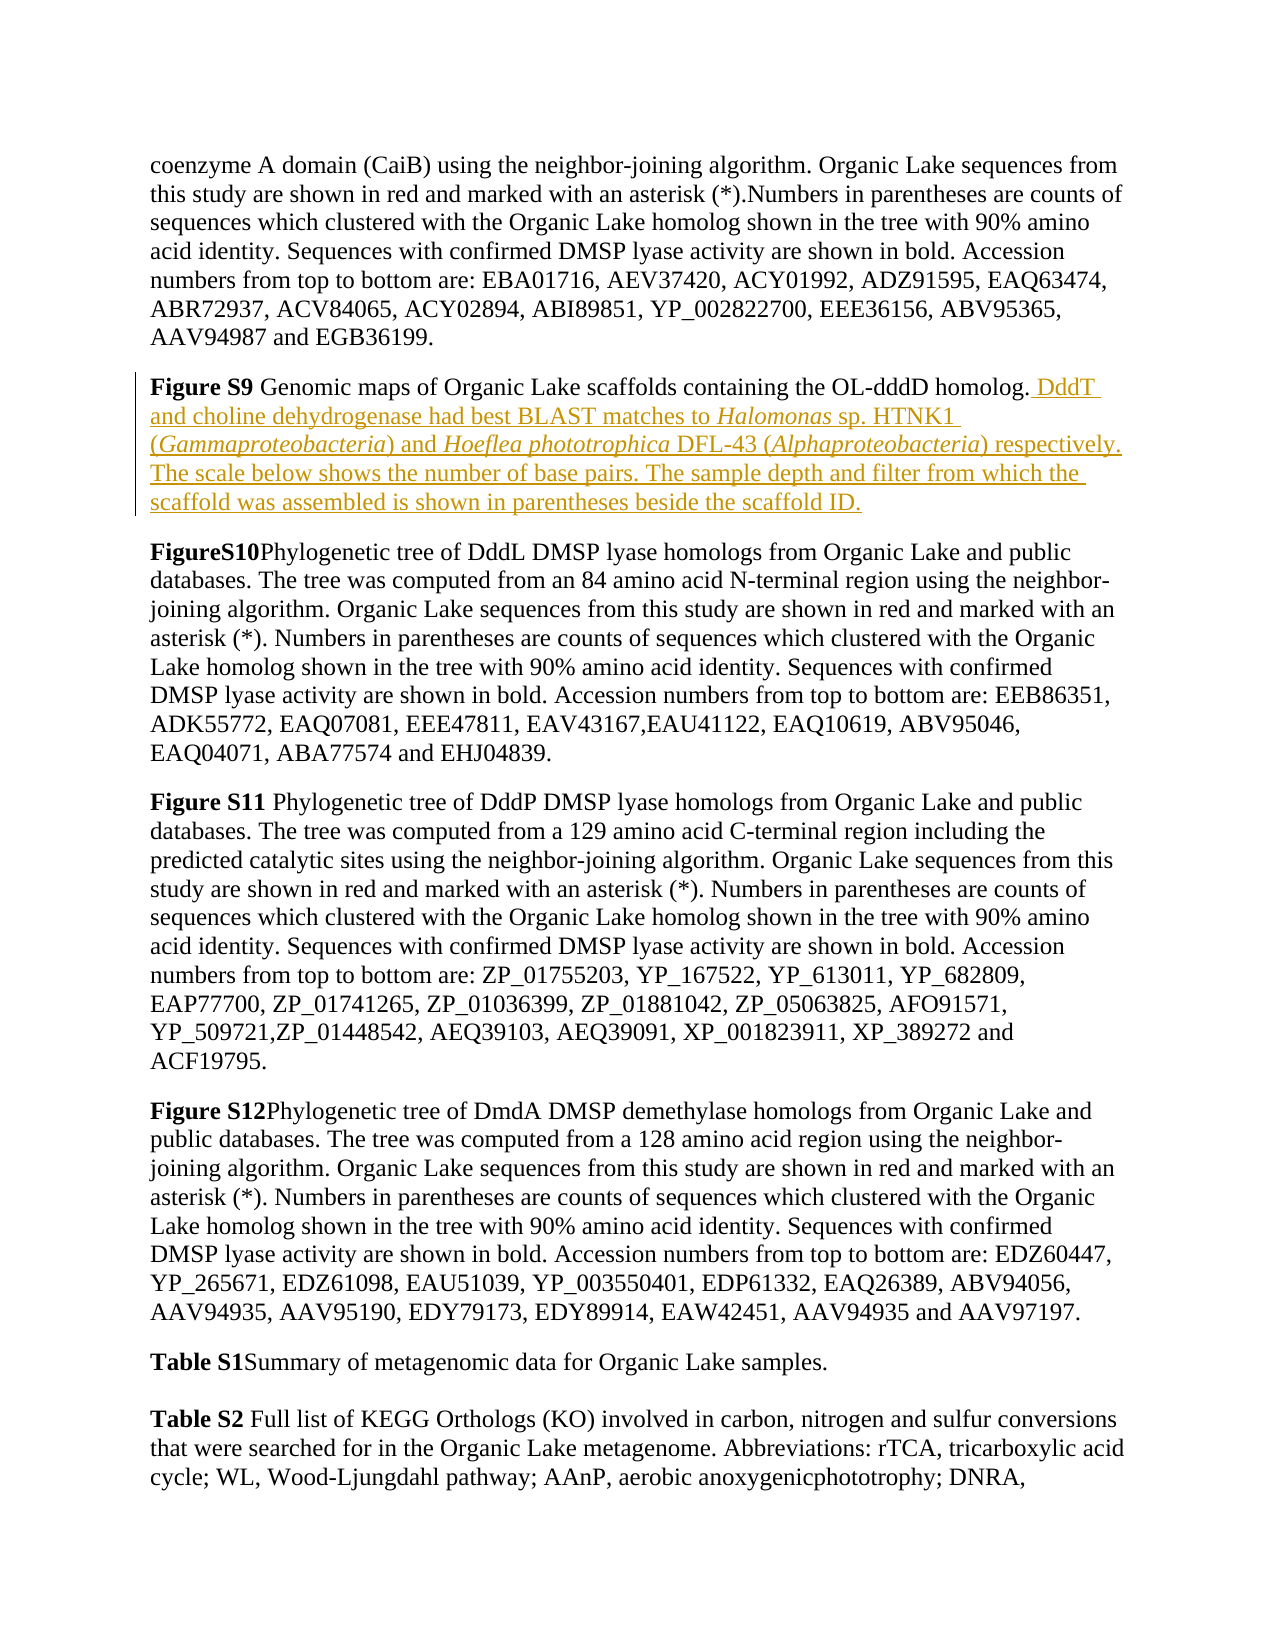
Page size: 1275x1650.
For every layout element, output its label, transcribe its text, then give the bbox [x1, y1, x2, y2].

text FigureS10Phylogenetic tree of DddL DMSP lyase homologs from Organic Lake and public databases. The tree was computed from an 84 amino acid N-terminal region using the neighbor-joining algorithm. Organic Lake sequences from this study are shown in red and marked with an asterisk (*). Numbers in parentheses are counts of sequences which clustered with the Organic Lake homolog shown in the tree with 90% amino acid identity. Sequences with confirmed DMSP lyase activity are shown in bold. Accession numbers from top to bottom are: EEB86351, ADK55772, EAQ07081, EEE47811, EAV43167,EAU41122, EAQ10619, ABV95046, EAQ04071, ABA77574 and EHJ04839. [150, 537, 1125, 767]
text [150, 150, 1125, 351]
text Figure S11 Phylogenetic tree of DddP DMSP lyase homologs from Organic Lake and public databases. The tree was computed from a 129 amino acid C-terminal region including the predicted catalytic sites using the neighbor-joining algorithm. Organic Lake sequences from this study are shown in red and marked with an asterisk (*). Numbers in parentheses are counts of sequences which clustered with the Organic Lake homolog shown in the tree with 90% amino acid identity. Sequences with confirmed DMSP lyase activity are shown in bold. Accession numbers from top to bottom are: ZP_01755203, YP_167522, YP_613011, YP_682809, EAP77700, ZP_01741265, ZP_01036399, ZP_01881042, ZP_05063825, AFO91571, YP_509721,ZP_01448542, AEQ39103, AEQ39091, XP_001823911, XP_389272 and ACF19795. [150, 787, 1125, 1075]
text Figure S9 Genomic maps of Organic Lake scaffolds containing the OL-dddD homolog. [150, 372, 1125, 516]
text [150, 1404, 1125, 1490]
text Table S1Summary of metagenomic data for Organic Lake samples. [150, 1347, 1125, 1375]
text Figure S12Phylogenetic tree of DmdA DMSP demethylase homologs from Organic Lake and public databases. The tree was computed from a 128 amino acid region using the neighbor-joining algorithm. Organic Lake sequences from this study are shown in red and marked with an asterisk (*). Numbers in parentheses are counts of sequences which clustered with the Organic Lake homolog shown in the tree with 90% amino acid identity. Sequences with confirmed DMSP lyase activity are shown in bold. Accession numbers from top to bottom are: EDZ60447, YP_265671, EDZ61098, EAU51039, YP_003550401, EDP61332, EAQ26389, ABV94056, AAV94935, AAV95190, EDY79173, EDY89914, EAW42451, AAV94935 and AAV97197. [150, 1096, 1125, 1326]
